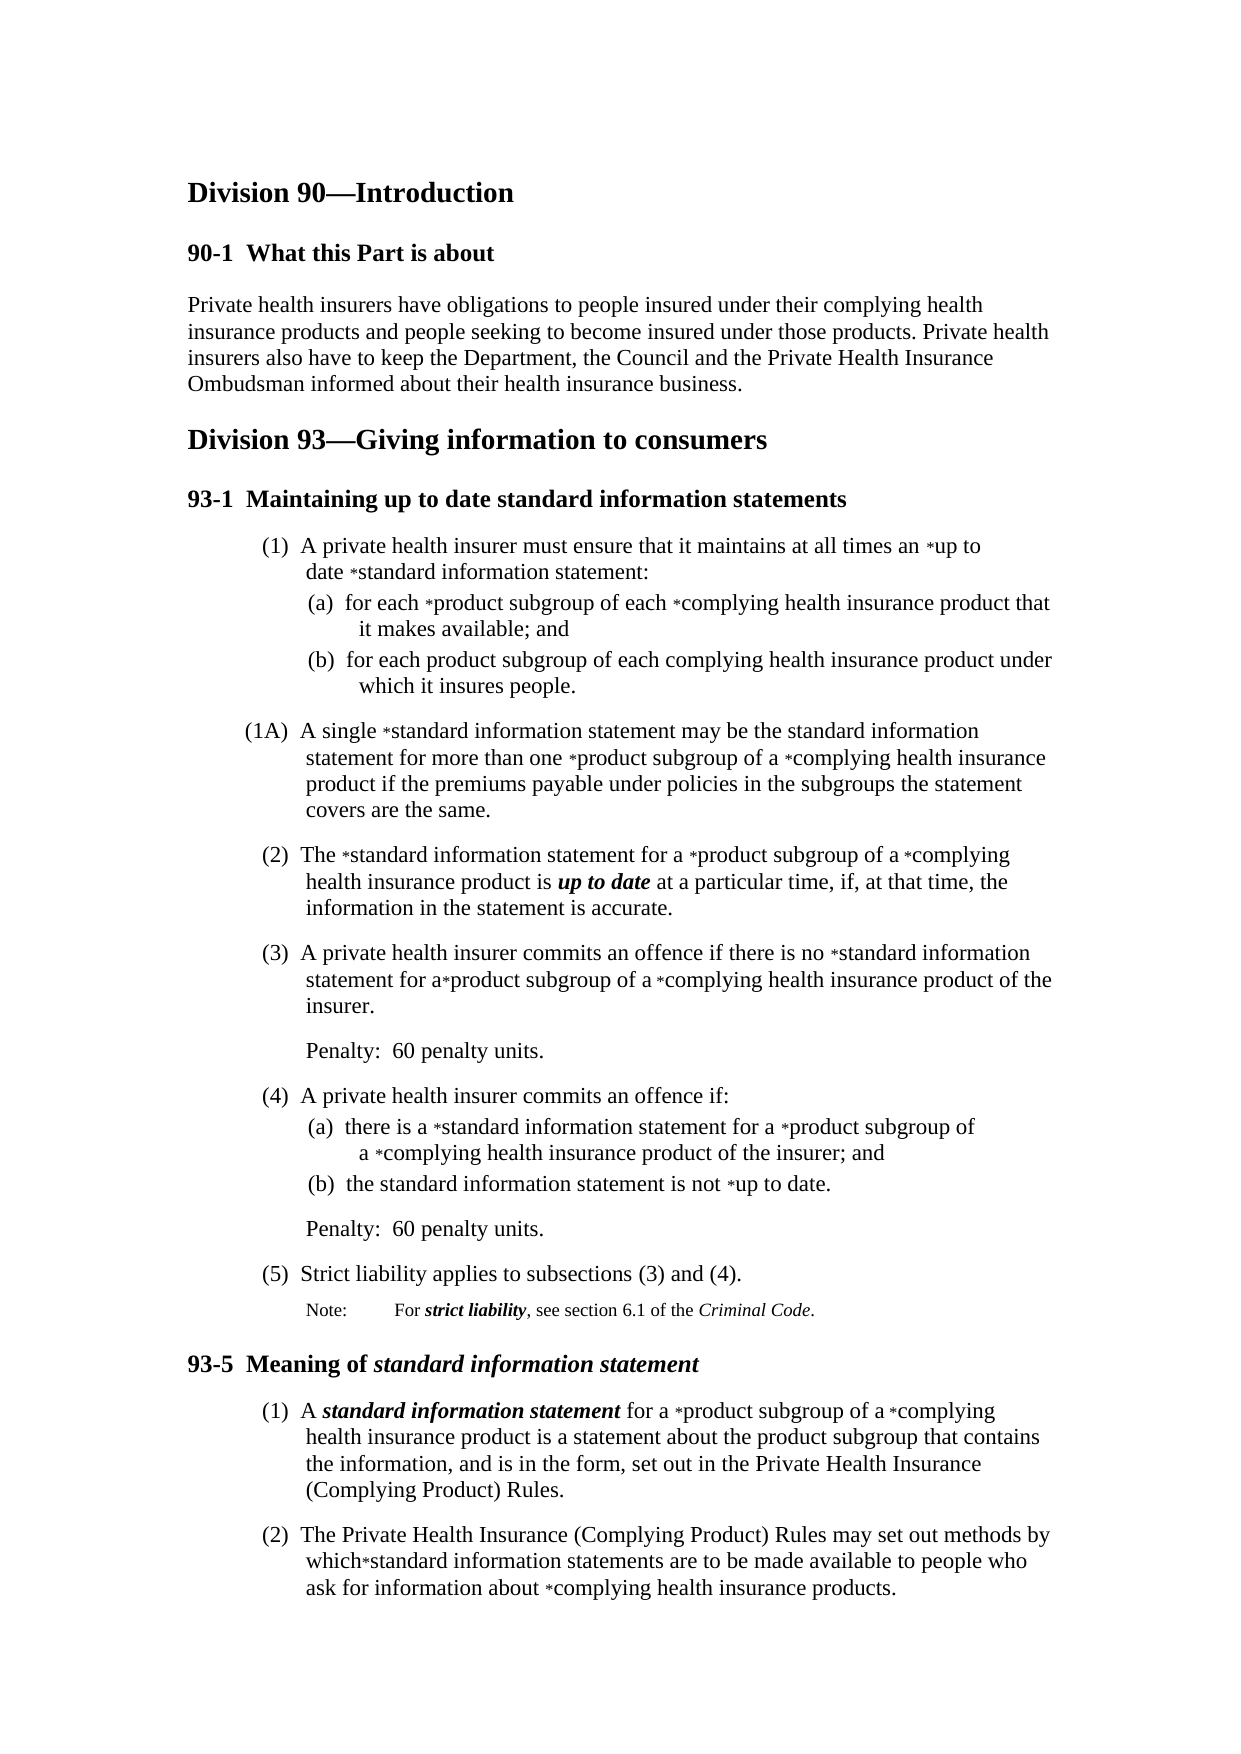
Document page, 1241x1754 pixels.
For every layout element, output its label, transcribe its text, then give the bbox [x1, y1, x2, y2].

text Division 93—Giving information to consumers [187, 422, 1053, 455]
text (b) the standard information statement is not *up to date. [187, 1169, 1053, 1196]
text 90-1 What this Part is about [187, 238, 1053, 266]
text (b) for each product subgroup of each complying health insurance product under which it insures people. [187, 646, 1053, 698]
text (5) Strict liability applies to subsections (3) and (4). [187, 1260, 1053, 1286]
text Note: For strict liability, see section 6.1 of the Criminal Code. [306, 1299, 1053, 1320]
text 93-5 Meaning of standard information statement [187, 1349, 1053, 1378]
text Division 90—Introduction [187, 175, 1053, 208]
text (3) A private health insurer commits an offence if there is no *standard information statement for a*product subgroup of a *complying health insurance product of the insurer. [187, 939, 1053, 1018]
text Penalty: 60 penalty units. [306, 1215, 1053, 1241]
text (2) The *standard information statement for a *product subgroup of a *complying health insurance product is up to date at a particular time, if, at that time, the information in the statement is accurate. [187, 841, 1053, 921]
text (4) A private health insurer commits an offence if: [187, 1082, 1053, 1108]
text 93-1 Maintaining up to date standard information statements [187, 484, 1053, 513]
text Penalty: 60 penalty units. [306, 1037, 1053, 1063]
text (1A) A single *standard information statement may be the standard information statement for more than one *product subgroup of a *complying health insurance product if the premiums payable under policies in the subgroups the statement covers are the same. [187, 717, 1053, 823]
text (2) The Private Health Insurance (Complying Product) Rules may set out methods by which*standard information statements are to be made available to people who ask for information about *complying health insurance products. [187, 1521, 1053, 1600]
text (a) for each *product subgroup of each *complying health insurance product that it makes available; and [187, 589, 1053, 642]
text (a) there is a *standard information statement for a *product subgroup of a *complying health insurance product of the insurer; and [187, 1113, 1053, 1165]
text (1) A standard information statement for a *product subgroup of a *complying health insurance product is a statement about the product subgroup that contains the information, and is in the form, set out in the Private Health Insurance (Complying Product) Rules. [187, 1397, 1053, 1502]
text Private health insurers have obligations to people insured under their complying health insurance products and people seeking to become insured under those products. Private health insurers also have to keep the Department, the Council and the Private Health Insurance Ombudsman informed about their health insurance business. [187, 291, 1053, 397]
text (1) A private health insurer must ensure that it maintains at all times an *up to date *standard information statement: [187, 532, 1053, 585]
